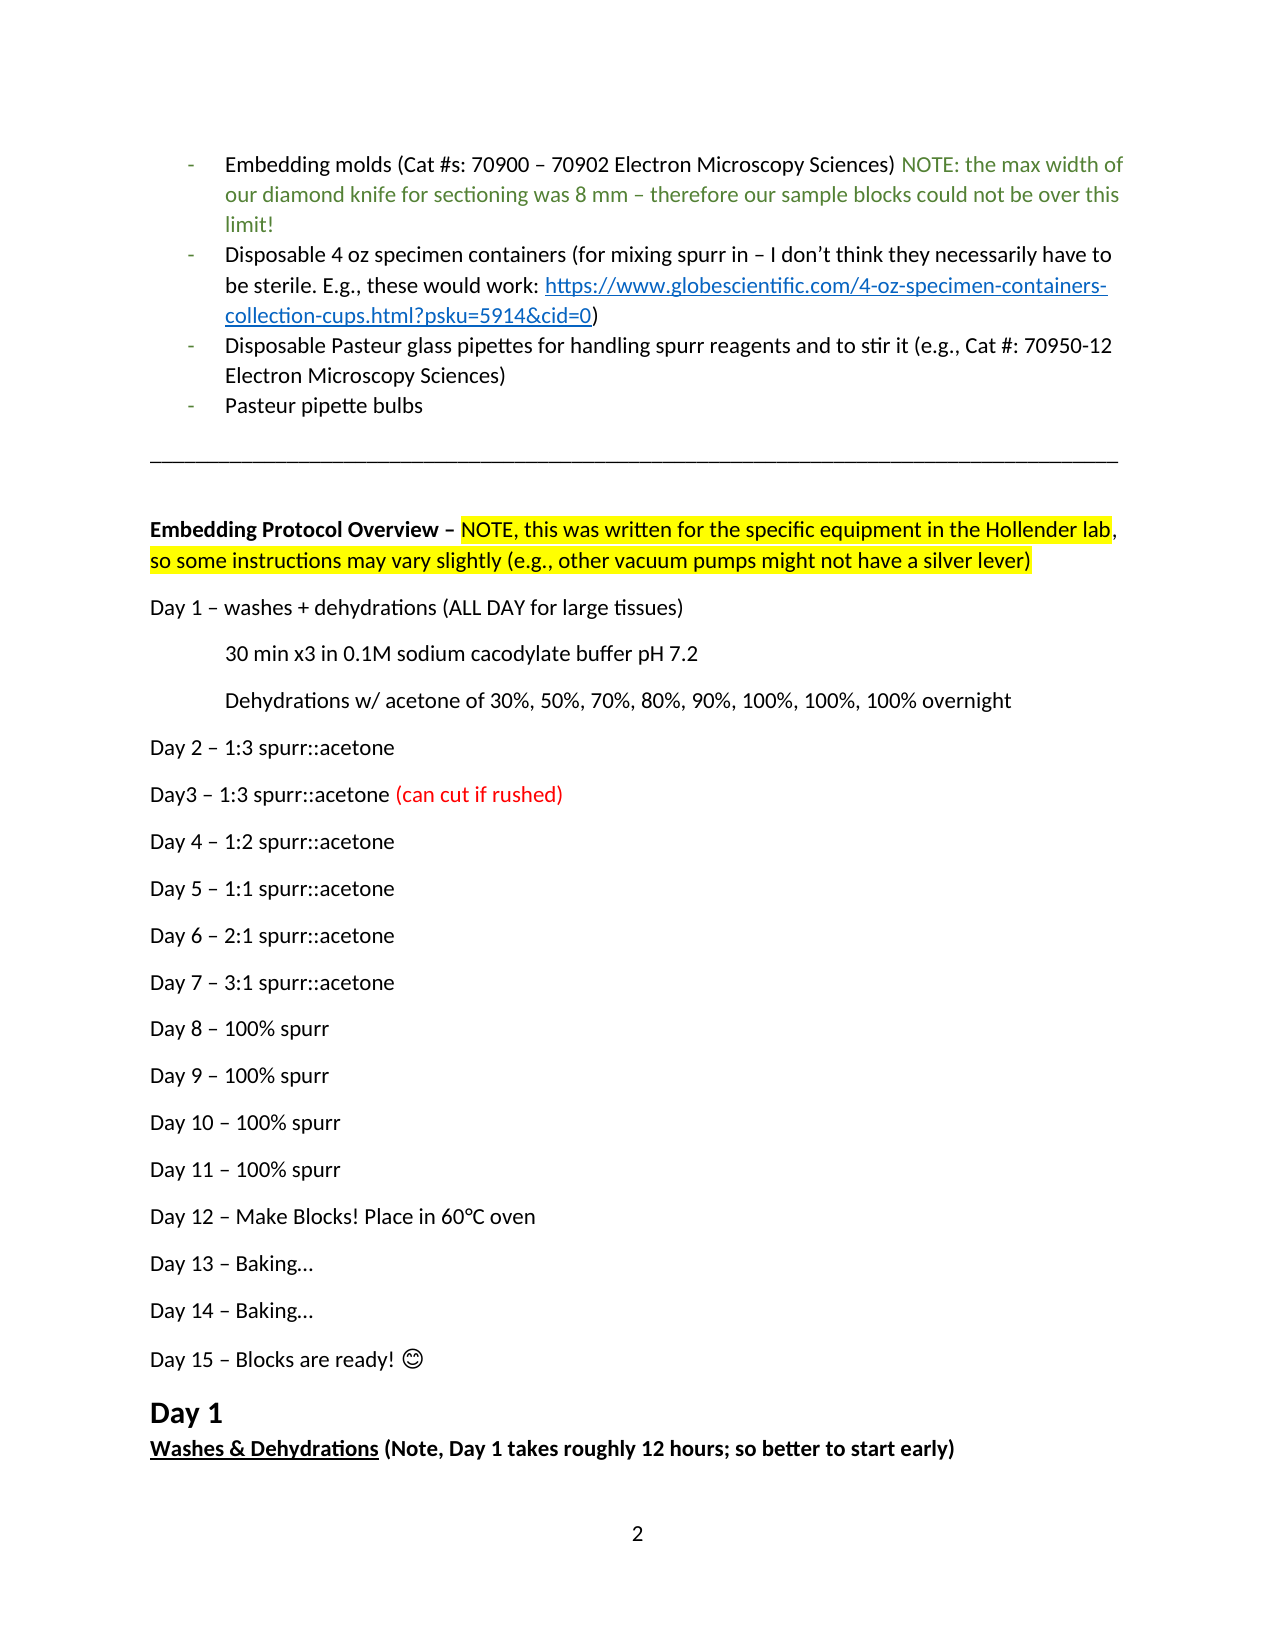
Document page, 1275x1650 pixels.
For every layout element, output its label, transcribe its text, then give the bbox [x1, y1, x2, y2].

text Day 1 – washes + dehydrations (ALL DAY for large tissues) [150, 593, 1125, 621]
text Day 6 – 2:1 spurr::acetone [150, 921, 1125, 949]
text Day 12 – Make Blocks! Place in 60°C oven [150, 1202, 1125, 1230]
text _____________________________________________________________________________________ [150, 438, 1125, 467]
text Day 5 – 1:1 spurr::acetone [150, 874, 1125, 902]
list Embedding molds (Cat #s: 70900 – 70902 Electron Microscopy Sciences) NOTE: the max width of our diamond knife for sectioning was 8 mm – therefore our sample blocks could not be over this limit! [187, 150, 1125, 238]
text Day 11 – 100% spurr [150, 1155, 1125, 1183]
text Day 9 – 100% spurr [150, 1061, 1125, 1089]
text Day 10 – 100% spurr [150, 1108, 1125, 1136]
text Day 4 – 1:2 spurr::acetone [150, 827, 1125, 855]
list Disposable Pasteur glass pipettes for handling spurr reagents and to stir it (e.g., Cat #: 70950-12 Electron Microscopy Sciences) [187, 331, 1125, 389]
text Day 13 – Baking… [150, 1249, 1125, 1277]
text Day3 – 1:3 spurr::acetone (can cut if rushed) [150, 780, 1125, 808]
text Day 14 – Baking… [150, 1296, 1125, 1324]
text Day 8 – 100% spurr [150, 1014, 1125, 1043]
text Day 7 – 3:1 spurr::acetone [150, 968, 1125, 996]
text Day 2 – 1:3 spurr::acetone [150, 733, 1125, 761]
text Day 1 [150, 1393, 1125, 1431]
text Day 15 – Blocks are ready! [150, 1343, 1125, 1374]
text Dehydrations w/ acetone of 30%, 50%, 70%, 80%, 90%, 100%, 100%, 100% overnight [150, 686, 1125, 714]
list Pasteur pipette bulbs [187, 392, 1125, 420]
list Disposable 4 oz specimen containers (for mixing spurr in – I don’t think they necessarily have to be sterile. E.g., these would work: https://www.globescientific.com/4-oz-specimen-containers-collection-cups.html?psku=5914&cid=0) [187, 241, 1125, 329]
text Washes & Dehydrations (Note, Day 1 takes roughly 12 hours; so better to start early) [150, 1434, 1125, 1462]
text Embedding Protocol Overview – NOTE, this was written for the specific equipment in the Hollender lab, so some instructions may vary slightly (e.g., other vacuum pumps might not have a silver lever) [150, 485, 1125, 574]
text 30 min x3 in 0.1M sodium cacodylate buffer pH 7.2 [150, 639, 1125, 668]
